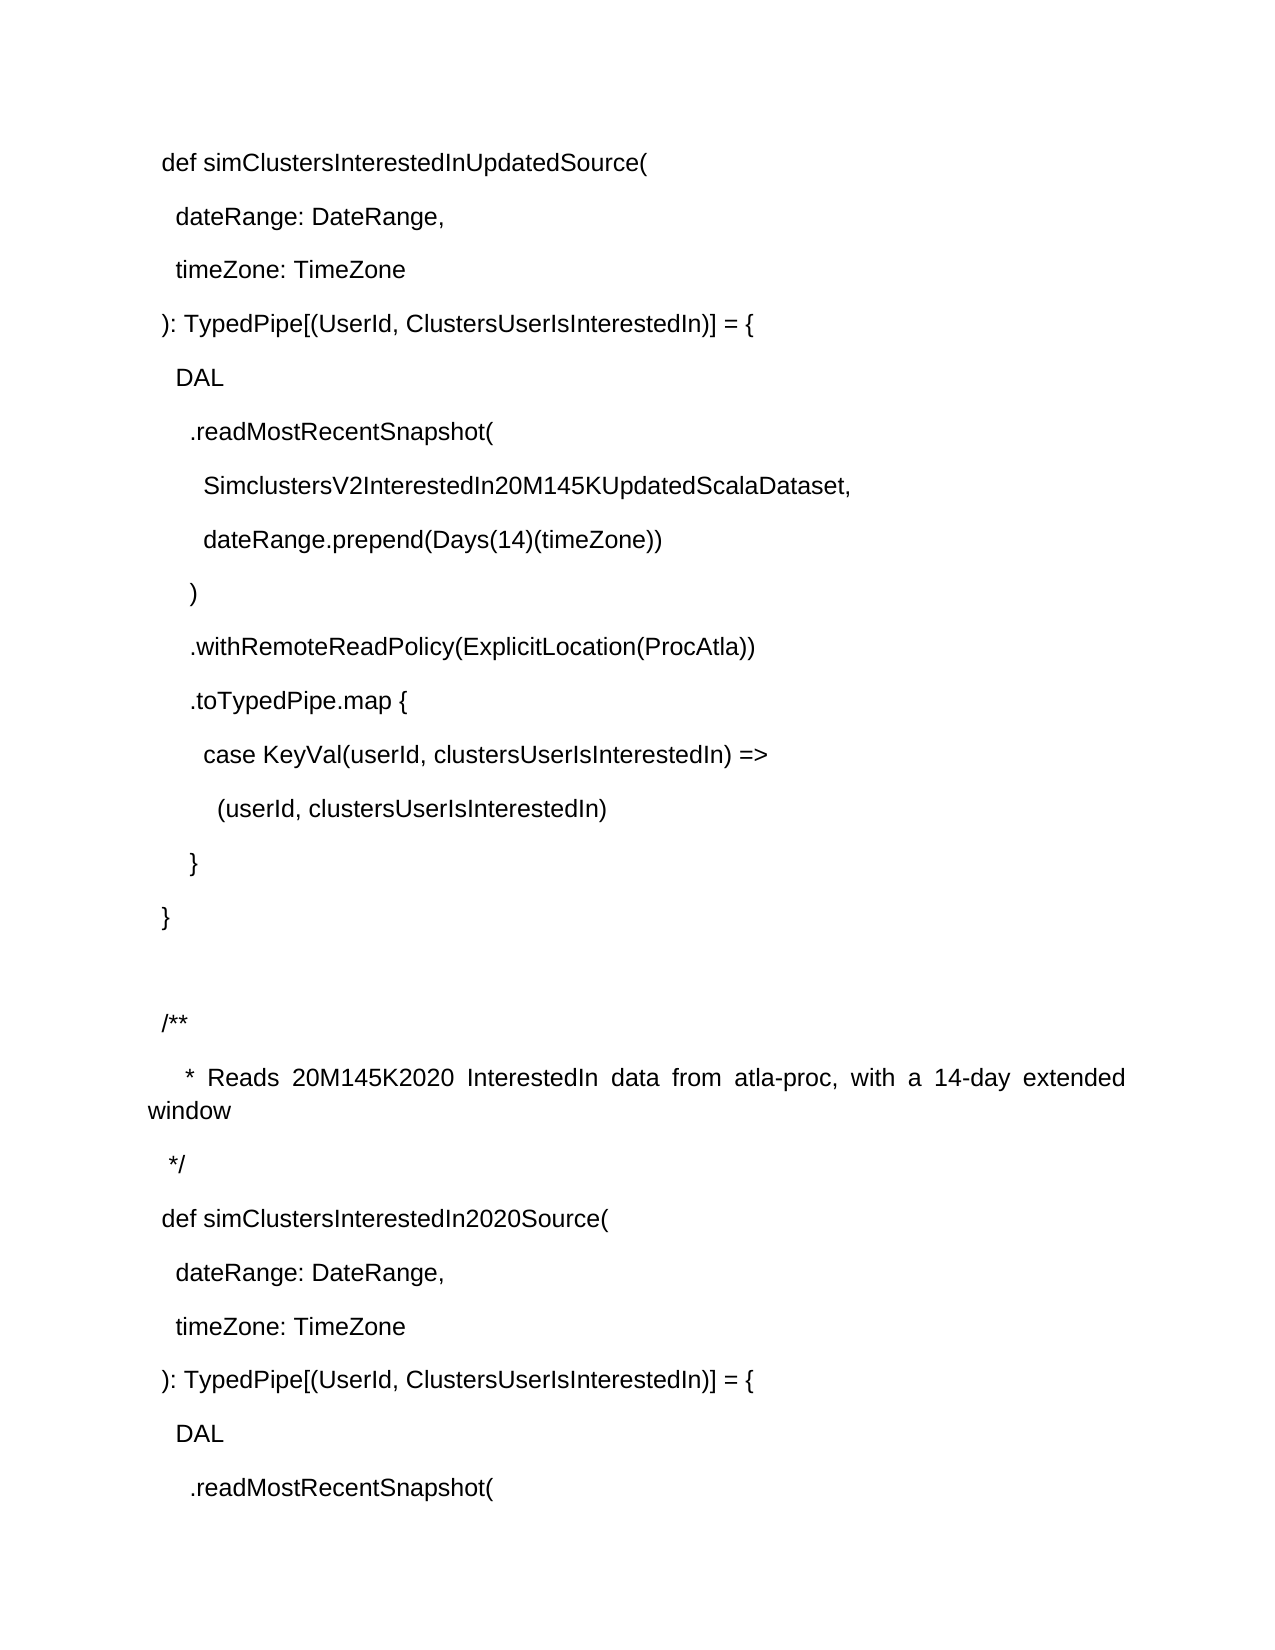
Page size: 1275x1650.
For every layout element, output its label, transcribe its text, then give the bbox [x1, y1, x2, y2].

text case KeyVal(userId, clustersUserIsInterestedIn) => [148, 740, 1127, 769]
text * Reads 20M145K2020 InterestedIn data from atla-proc, with a 14-day extended window [148, 1063, 1127, 1125]
text DAL [148, 363, 1127, 392]
text def simClustersInterestedInUpdatedSource( [148, 148, 1127, 176]
text .toTypedPipe.map { [148, 686, 1127, 715]
text DAL [148, 1419, 1127, 1448]
text ) [148, 578, 1127, 607]
text } [148, 848, 1127, 876]
text ): TypedPipe[(UserId, ClustersUserIsInterestedIn)] = { [148, 1365, 1127, 1394]
text /** [148, 1009, 1127, 1038]
text } [148, 902, 1127, 930]
text dateRange: DateRange, [148, 1258, 1127, 1286]
text .readMostRecentSnapshot( [148, 417, 1127, 446]
text */ [148, 1150, 1127, 1179]
text timeZone: TimeZone [148, 1312, 1127, 1340]
text def simClustersInterestedIn2020Source( [148, 1204, 1127, 1233]
text timeZone: TimeZone [148, 255, 1127, 284]
text dateRange: DateRange, [148, 201, 1127, 230]
text (userId, clustersUserIsInterestedIn) [148, 794, 1127, 823]
text dateRange.prepend(Days(14)(timeZone)) [148, 524, 1127, 553]
text ): TypedPipe[(UserId, ClustersUserIsInterestedIn)] = { [148, 309, 1127, 338]
text .readMostRecentSnapshot( [148, 1473, 1127, 1502]
text .withRemoteReadPolicy(ExplicitLocation(ProcAtla)) [148, 632, 1127, 661]
text SimclustersV2InterestedIn20M145KUpdatedScalaDataset, [148, 471, 1127, 499]
